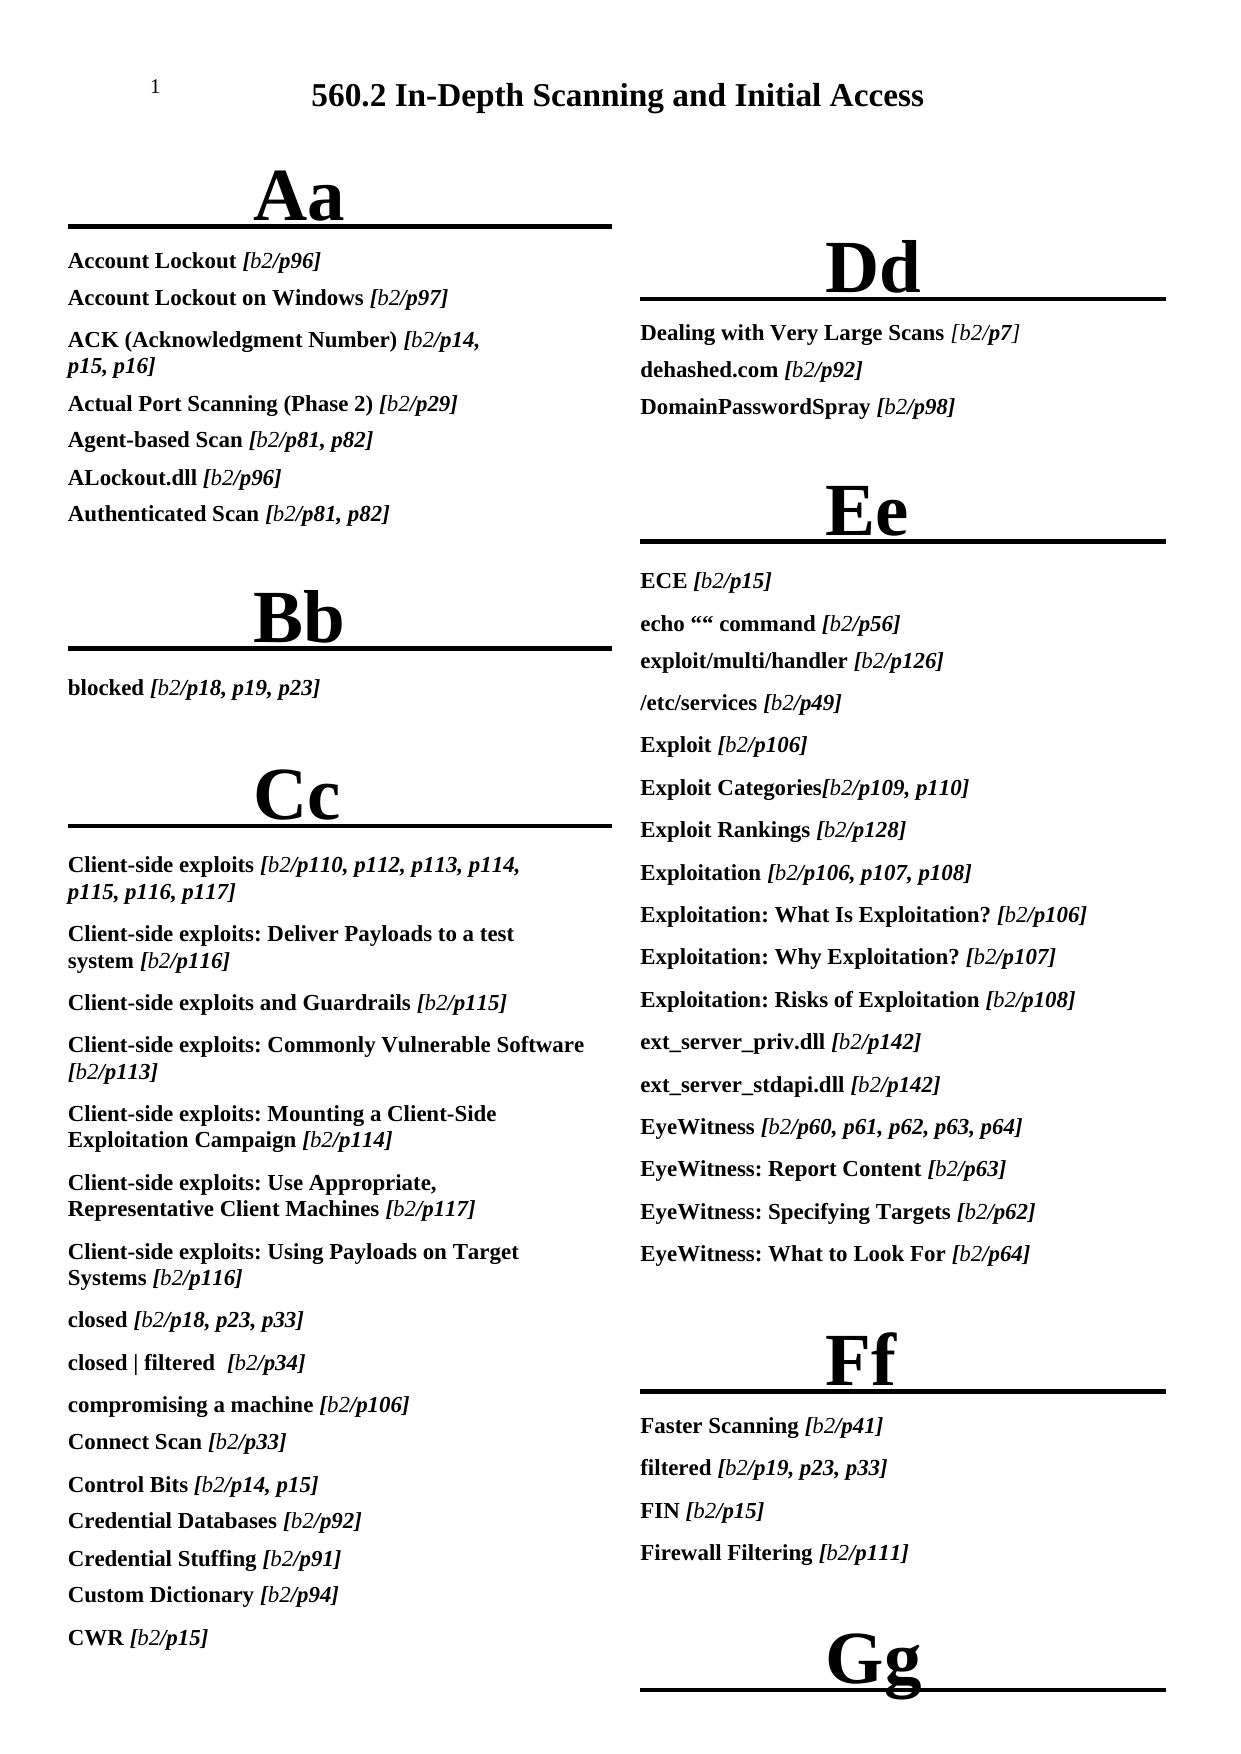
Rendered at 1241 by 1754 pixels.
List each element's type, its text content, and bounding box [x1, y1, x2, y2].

text Client-side exploits: Using Payloads on Target Systems [b2/p116] [68, 1238, 526, 1290]
text Client-side exploits: Commonly Vulnerable Software [b2/p113] [68, 1031, 593, 1084]
subtitle Aa [68, 150, 612, 224]
text ACK (Acknowledgment Number) [b2/p14, p15, p16] [68, 326, 526, 379]
text EyeWitness: Specifying Targets [b2/p62] [640, 1198, 1081, 1224]
text Exploitation [b2/p106, p107, p108] [640, 859, 1081, 885]
text /etc/services [b2/p49] [640, 689, 1081, 715]
text EyeWitness [b2/p60, p61, p62, p63, p64] [640, 1113, 1081, 1139]
text echo ““ command [b2/p56] [640, 610, 1081, 636]
text Account Lockout on Windows [b2/p97] [68, 284, 603, 310]
text Credential Databases [b2/p92] [68, 1508, 603, 1534]
text Client-side exploits: Mounting a Client-Side Exploitation Campaign [b2/p114] [68, 1100, 593, 1153]
text Dealing with Very Large Scans [b2/p7] [640, 319, 1158, 346]
text EyeWitness: Report Content [b2/p63] [640, 1155, 1081, 1182]
text Exploitation: Why Exploitation? [b2/p107] [640, 943, 1168, 970]
text Credential Stuffing [b2/p91] [68, 1544, 603, 1571]
text closed [b2/p18, p23, p33] [68, 1306, 526, 1333]
text Account Lockout [b2/p96] [68, 247, 603, 273]
text EyeWitness: What to Look For [b2/p64] [640, 1240, 1081, 1267]
text Exploitation: What Is Exploitation? [b2/p106] [640, 901, 1168, 927]
text dehashed.com [b2/p92] [640, 356, 1158, 383]
text Custom Dictionary [b2/p94] [68, 1582, 603, 1608]
text Client-side exploits and Guardrails [b2/p115] [68, 989, 526, 1015]
text Exploit Rankings [b2/p128] [640, 816, 1081, 843]
text Authenticated Scan [b2/p81, p82] [68, 501, 603, 527]
text CWR [b2/p15] [68, 1624, 526, 1650]
subtitle Bb [68, 572, 612, 646]
text Exploit [b2/p106] [640, 731, 1081, 758]
text ALockout.dll [b2/p96] [68, 463, 603, 490]
text Agent-based Scan [b2/p81, p82] [68, 427, 603, 453]
text Actual Port Scanning (Phase 2) [b2/p29] [68, 389, 603, 416]
text compromising a machine [b2/p106] [68, 1391, 526, 1418]
text Exploitation: Risks of Exploitation [b2/p108] [640, 986, 1168, 1012]
text Faster Scanning [b2/p41] [640, 1412, 1158, 1438]
subtitle Ee [640, 465, 1168, 551]
text ECE [b2/p15] [640, 567, 1081, 594]
text Client-side exploits: Deliver Payloads to a test system [b2/p116] [68, 920, 526, 973]
text Control Bits [b2/p14, p15] [68, 1471, 526, 1497]
subtitle Dd [640, 222, 1168, 309]
text closed | filtered [b2/p34] [68, 1349, 526, 1375]
text Exploit Categories[b2/p109, p110] [640, 774, 1081, 800]
text exploit/multi/handler [b2/p126] [640, 647, 1158, 673]
text DomainPasswordSpray [b2/p98] [640, 393, 1158, 420]
text ext_server_stdapi.dll [b2/p142] [640, 1071, 1168, 1097]
text ext_server_priv.dll [b2/p142] [640, 1028, 1168, 1054]
text blocked [b2/p18, p19, p23] [68, 674, 526, 701]
text Connect Scan [b2/p33] [68, 1428, 603, 1454]
text filtered [b2/p19, p23, p33] [640, 1454, 1081, 1481]
text FIN [b2/p15] [640, 1497, 1081, 1523]
subtitle Gg [640, 1614, 1168, 1700]
subtitle Cc [68, 749, 612, 824]
text Firewall Filtering [b2/p111] [640, 1539, 1081, 1565]
subtitle Ff [640, 1315, 1168, 1401]
text Client-side exploits: Use Appropriate, Representative Client Machines [b2/p117] [68, 1169, 526, 1222]
text Client-side exploits [b2/p110, p112, p113, p114, p115, p116, p117] [68, 852, 526, 904]
